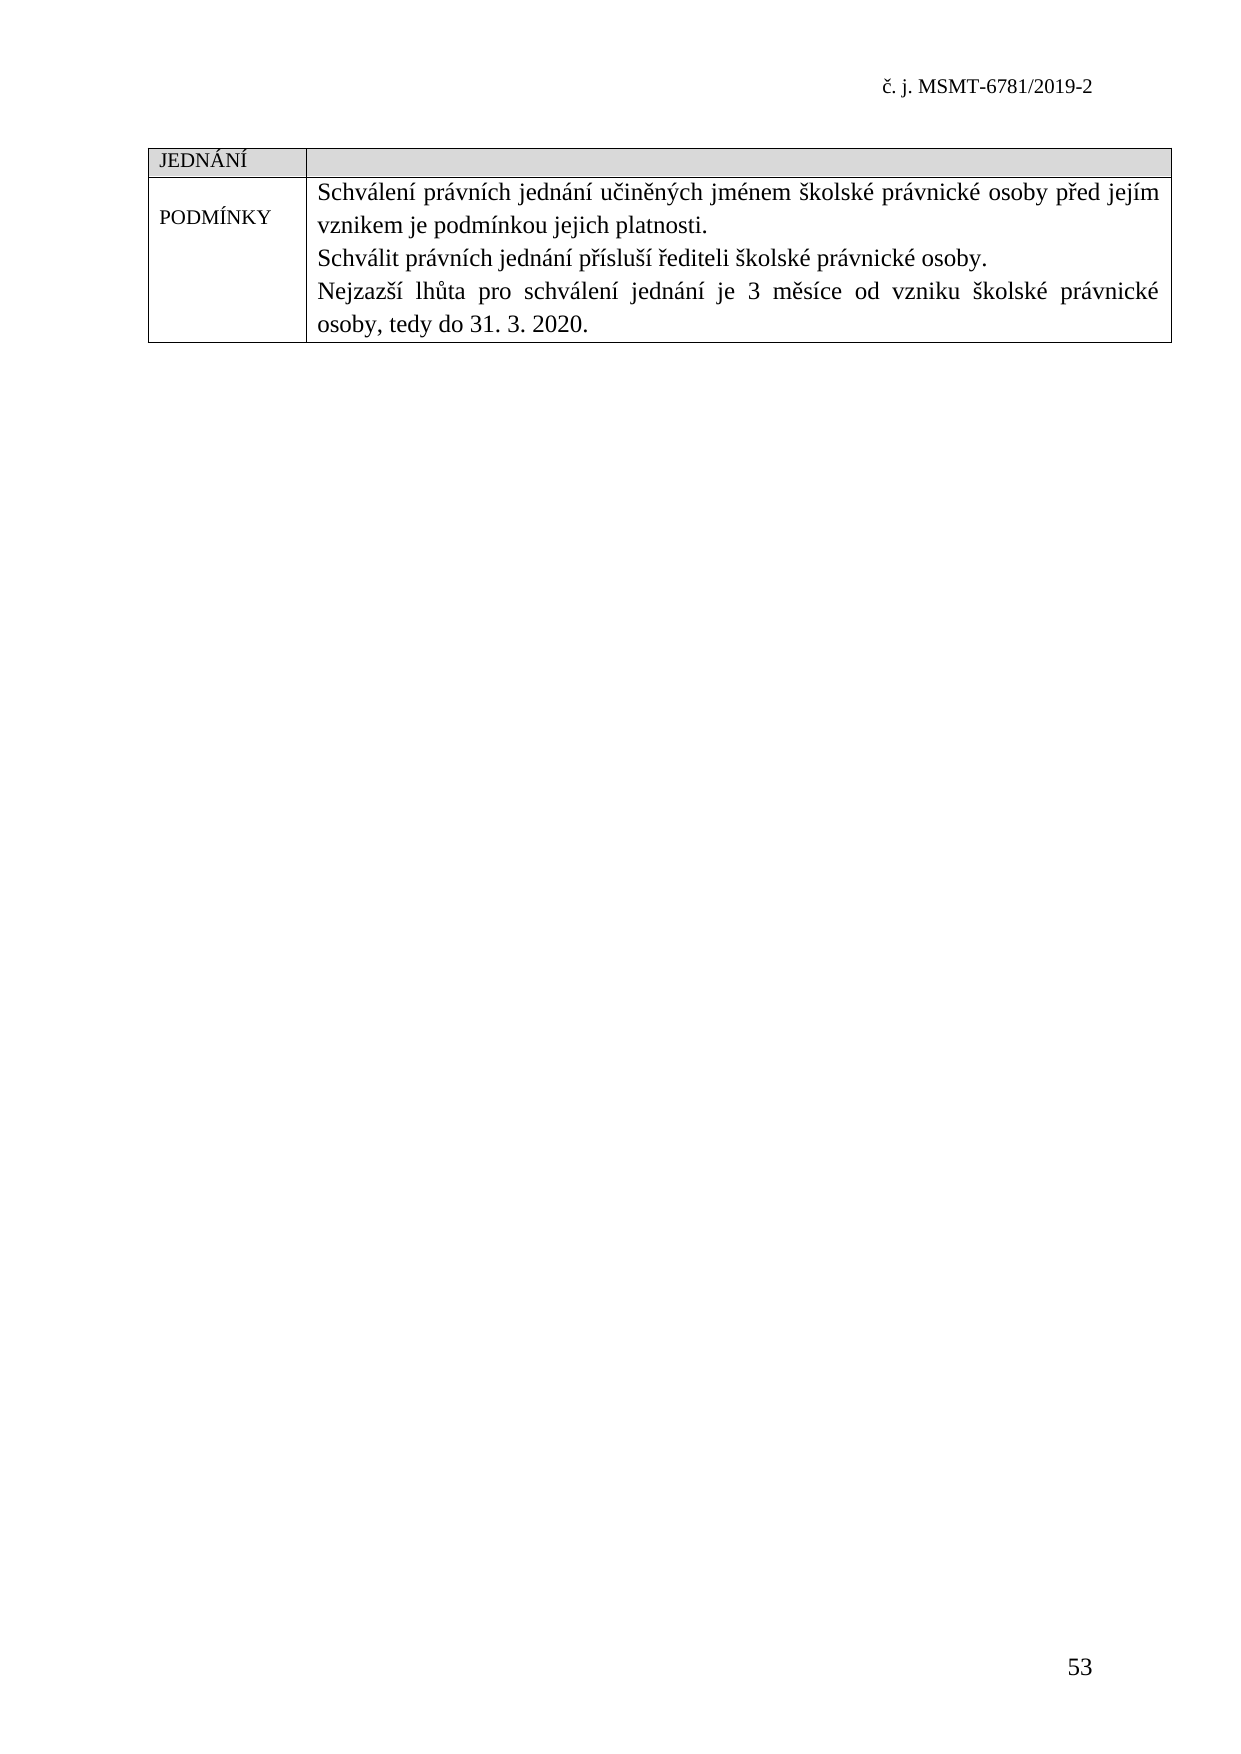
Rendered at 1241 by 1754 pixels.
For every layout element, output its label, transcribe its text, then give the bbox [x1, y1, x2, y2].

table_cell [149, 149, 306, 176]
table_cell Schválení právních jednání učiněných jménem školské právnické osoby před jejím vznikem je podmínkou jejich platnosti. Schválit právních jednání přísluší řediteli školské právnické osoby. Nejzazší lhůta pro schválení jednání je 3 měsíce od vzniku školské právnické osoby, tedy do 31. 3. 2020. [307, 178, 1171, 342]
table_cell PODMÍNKY [149, 178, 306, 342]
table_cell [307, 149, 1171, 176]
